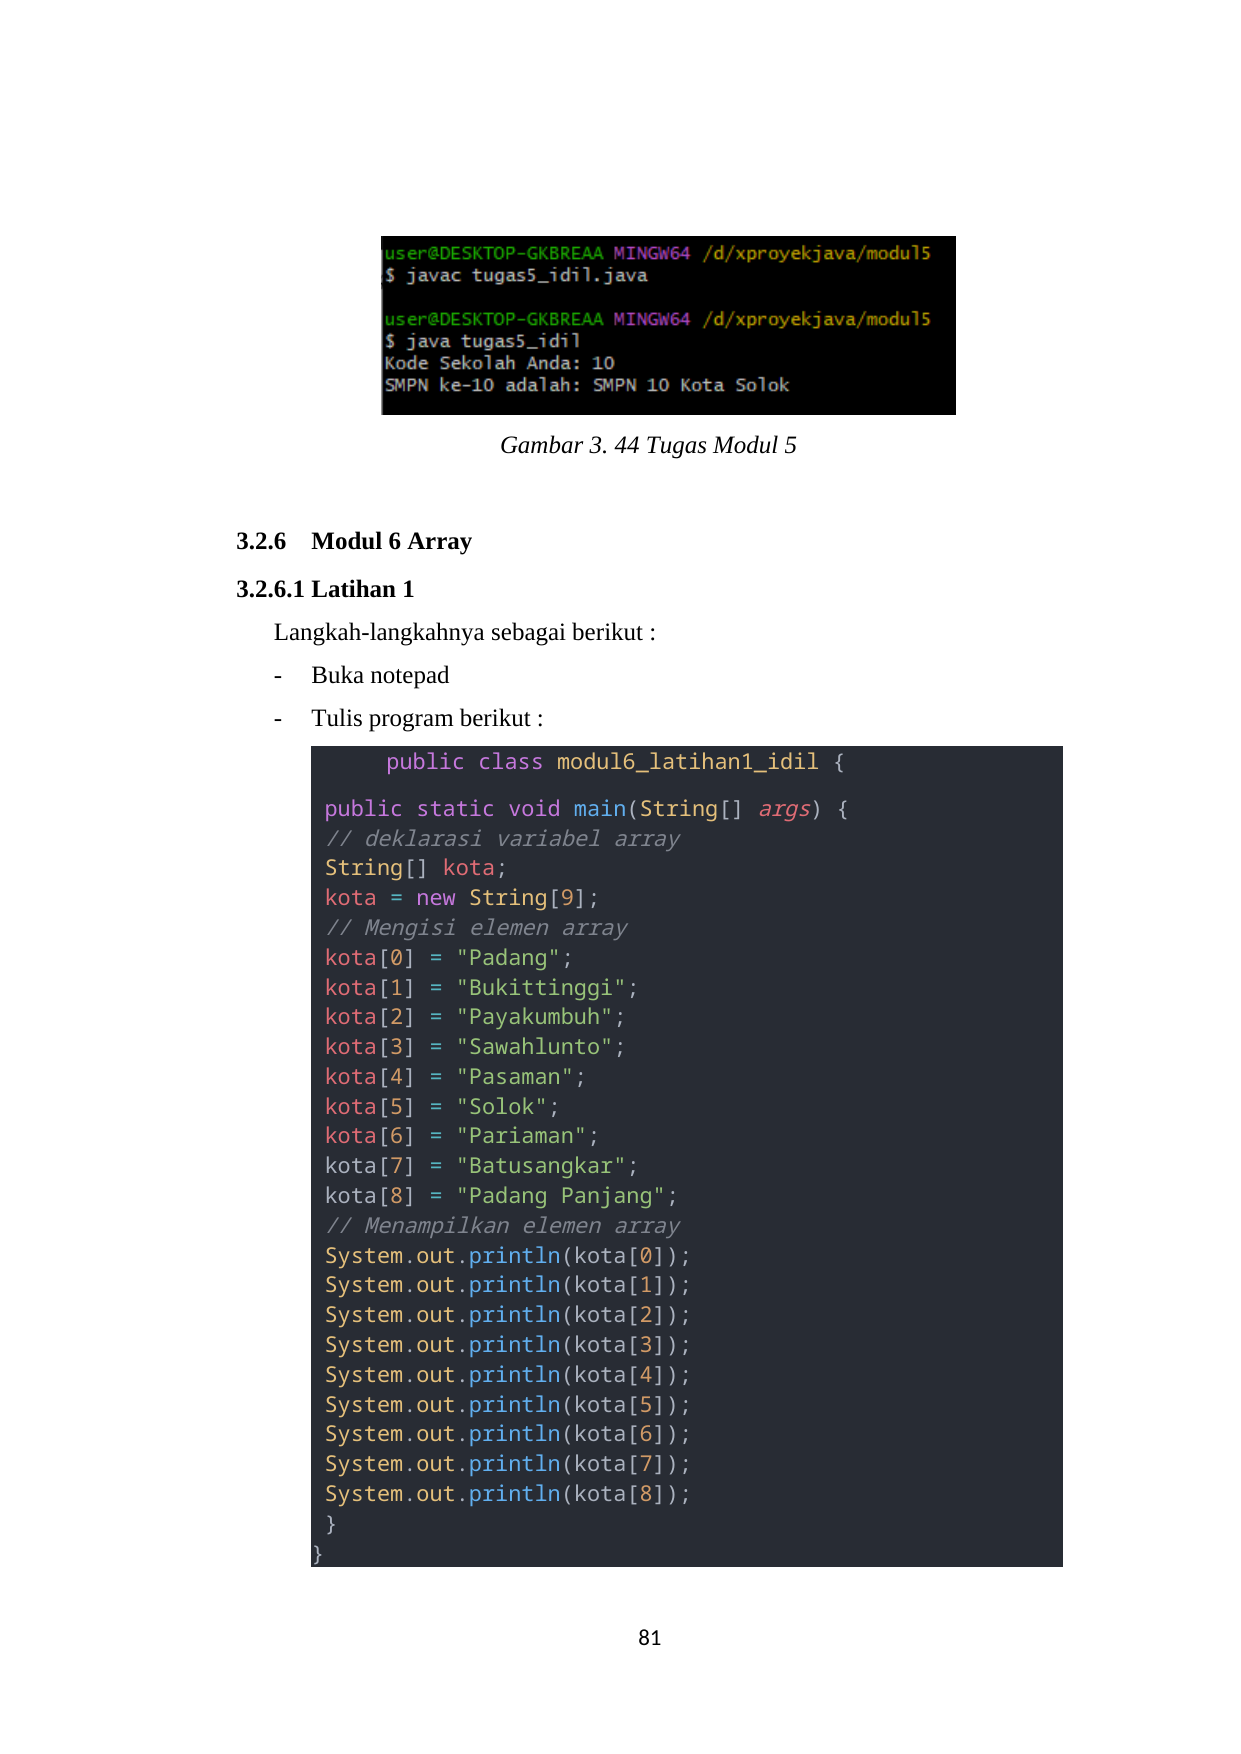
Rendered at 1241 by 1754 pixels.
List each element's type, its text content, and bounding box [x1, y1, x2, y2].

text // deklarasi variabel array [311, 822, 1063, 852]
list Langkah-langkahnya sebagai berikut : [274, 617, 1063, 646]
text System.out.println(kota[2]); [311, 1299, 1063, 1329]
subtitle 3.2.6 Modul 6 Array [236, 526, 1063, 555]
text kota[4] = "Pasaman"; [311, 1061, 1063, 1091]
picture [381, 236, 956, 415]
text String[] kota; [311, 852, 1063, 882]
text } [311, 1508, 1063, 1537]
text kota[1] = "Bukittinggi"; [311, 971, 1063, 1001]
text kota[7] = "Batusangkar"; [311, 1150, 1063, 1180]
text kota[2] = "Payakumbuh"; [311, 1001, 1063, 1031]
text // Mengisi elemen array [311, 912, 1063, 942]
text } [311, 1537, 1063, 1567]
text public static void main(String[] args) { [311, 793, 1063, 822]
text // Menampilkan elemen array [311, 1210, 1063, 1239]
text kota = new String[9]; [311, 882, 1063, 912]
text Gambar 3. 44 Tugas Modul 5 [236, 430, 1063, 459]
text kota[8] = "Padang Panjang"; [311, 1180, 1063, 1210]
text System.out.println(kota[3]); [311, 1329, 1063, 1359]
text kota[0] = "Padang"; [311, 942, 1063, 971]
text System.out.println(kota[0]); [311, 1239, 1063, 1269]
text System.out.println(kota[4]); [311, 1359, 1063, 1388]
text System.out.println(kota[7]); [311, 1448, 1063, 1478]
subtitle 3.2.6.1 Latihan 1 [236, 574, 1063, 602]
text System.out.println(kota[8]); [311, 1478, 1063, 1508]
text public class modul6_latihan1_idil { [311, 746, 1063, 776]
text kota[5] = "Solok"; [311, 1091, 1063, 1120]
text System.out.println(kota[1]); [311, 1269, 1063, 1299]
text System.out.println(kota[5]); [311, 1388, 1063, 1418]
text System.out.println(kota[6]); [311, 1418, 1063, 1448]
text kota[3] = "Sawahlunto"; [311, 1031, 1063, 1061]
list - Buka notepad [274, 660, 1063, 689]
text kota[6] = "Pariaman"; [311, 1120, 1063, 1150]
list - Tulis program berikut : [274, 703, 1063, 732]
